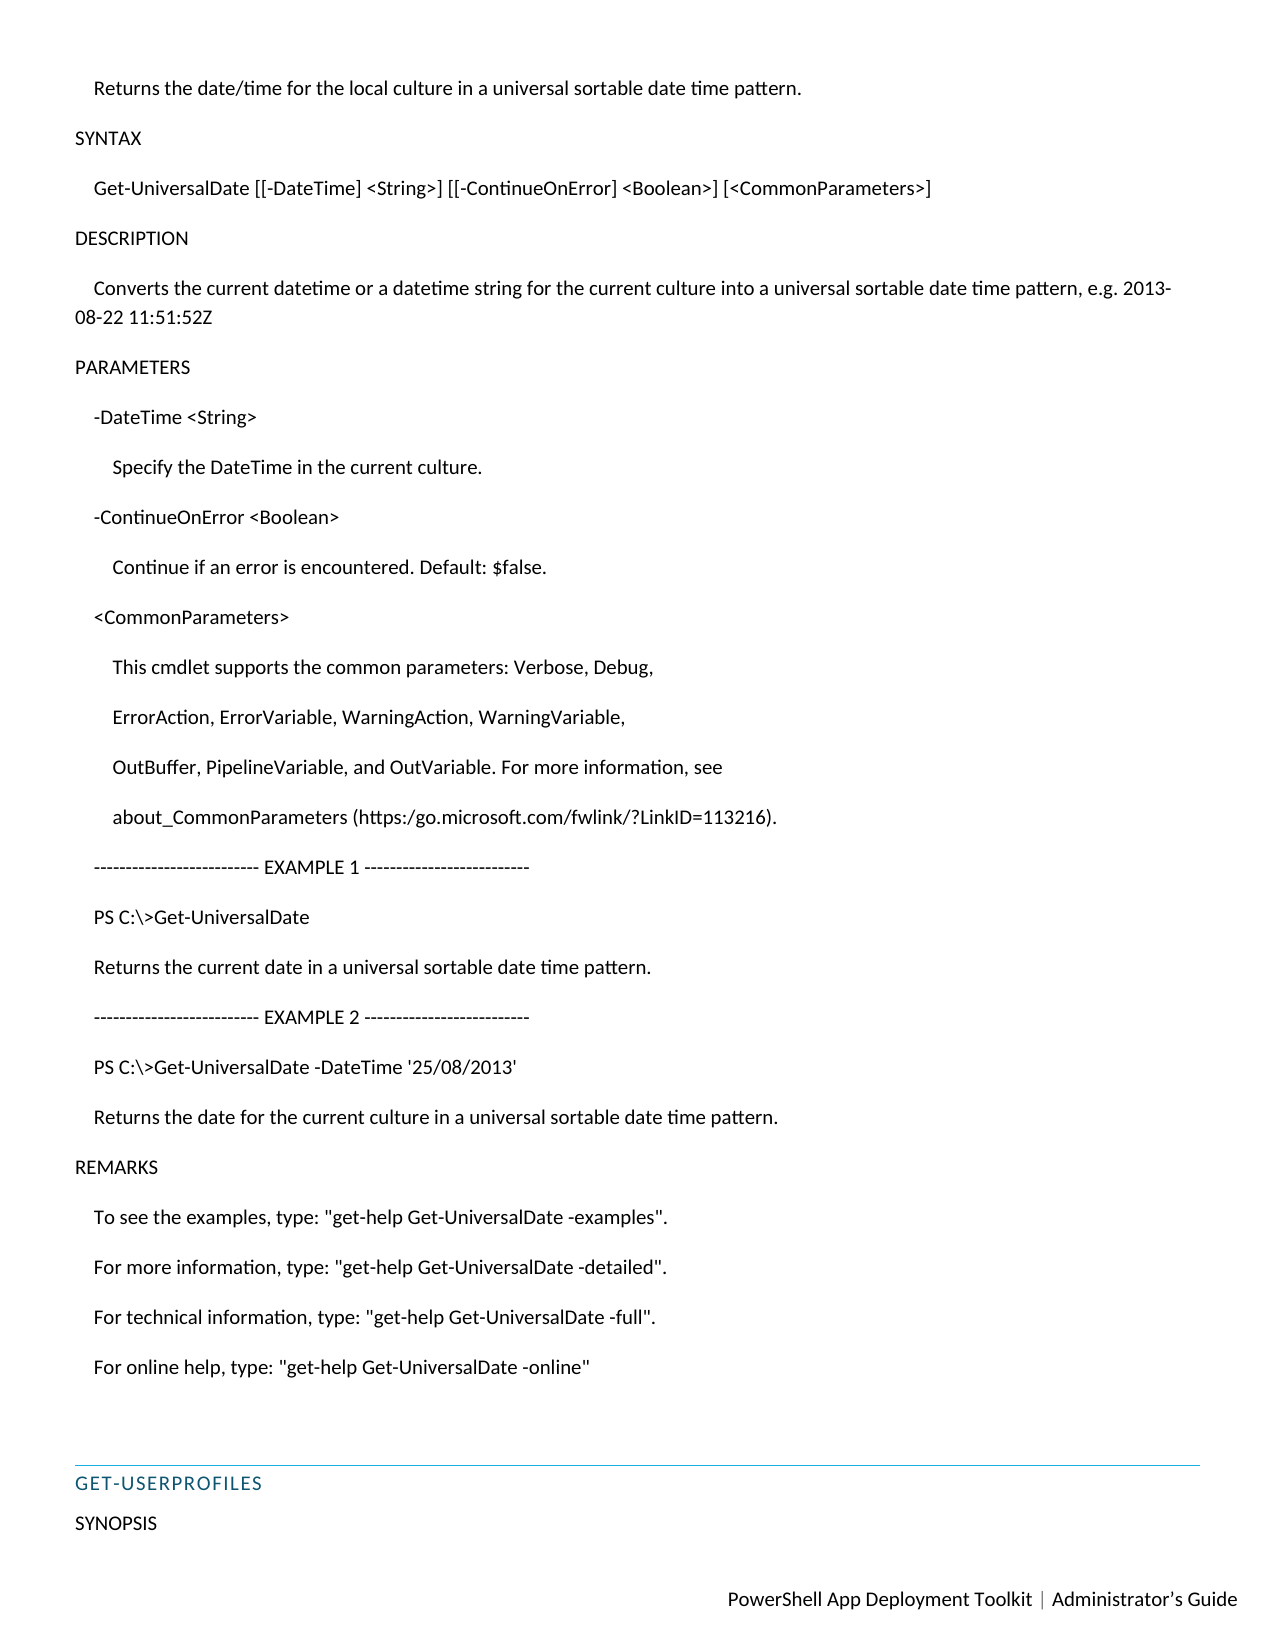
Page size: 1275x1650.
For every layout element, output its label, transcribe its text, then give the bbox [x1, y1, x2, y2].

text Get-UniversalDate [[-DateTime] <String>] [[-ContinueOnError] <Boolean>] [<CommonParameters>] [75, 175, 1200, 200]
text ErrorAction, ErrorVariable, WarningAction, WarningVariable, [75, 704, 1200, 729]
text -------------------------- EXAMPLE 1 -------------------------- [75, 854, 1200, 879]
text PS C:\>Get-UniversalDate -DateTime '25/08/2013' [75, 1054, 1200, 1079]
text PS C:\>Get-UniversalDate [75, 904, 1200, 929]
text DESCRIPTION [75, 225, 1200, 250]
subtitle Get-UserProfiles [75, 1466, 1200, 1496]
text SYNTAX [75, 125, 1200, 150]
text PARAMETERS [75, 354, 1200, 379]
text -DateTime <String> [75, 404, 1200, 429]
text REMARKS [75, 1154, 1200, 1179]
text Returns the current date in a universal sortable date time pattern. [75, 954, 1200, 979]
text For more information, type: "get-help Get-UniversalDate -detailed". [75, 1254, 1200, 1279]
text For online help, type: "get-help Get-UniversalDate -online" [75, 1354, 1200, 1379]
text To see the examples, type: "get-help Get-UniversalDate -examples". [75, 1204, 1200, 1229]
text -------------------------- EXAMPLE 2 -------------------------- [75, 1004, 1200, 1029]
text Continue if an error is encountered. Default: $false. [75, 554, 1200, 579]
text Returns the date/time for the local culture in a universal sortable date time pattern. [75, 75, 1200, 100]
text For technical information, type: "get-help Get-UniversalDate -full". [75, 1304, 1200, 1329]
text This cmdlet supports the common parameters: Verbose, Debug, [75, 654, 1200, 679]
text <CommonParameters> [75, 604, 1200, 629]
text Returns the date for the current culture in a universal sortable date time pattern. [75, 1104, 1200, 1129]
text Converts the current datetime or a datetime string for the current culture into a universal sortable date time pattern, e.g. 2013-08-22 11:51:52Z [75, 275, 1200, 329]
text OutBuffer, PipelineVariable, and OutVariable. For more information, see [75, 754, 1200, 779]
text about_CommonParameters (https:/go.microsoft.com/fwlink/?LinkID=113216). [75, 804, 1200, 829]
text SYNOPSIS [75, 1510, 1200, 1535]
text Specify the DateTime in the current culture. [75, 454, 1200, 479]
text -ContinueOnError <Boolean> [75, 504, 1200, 529]
